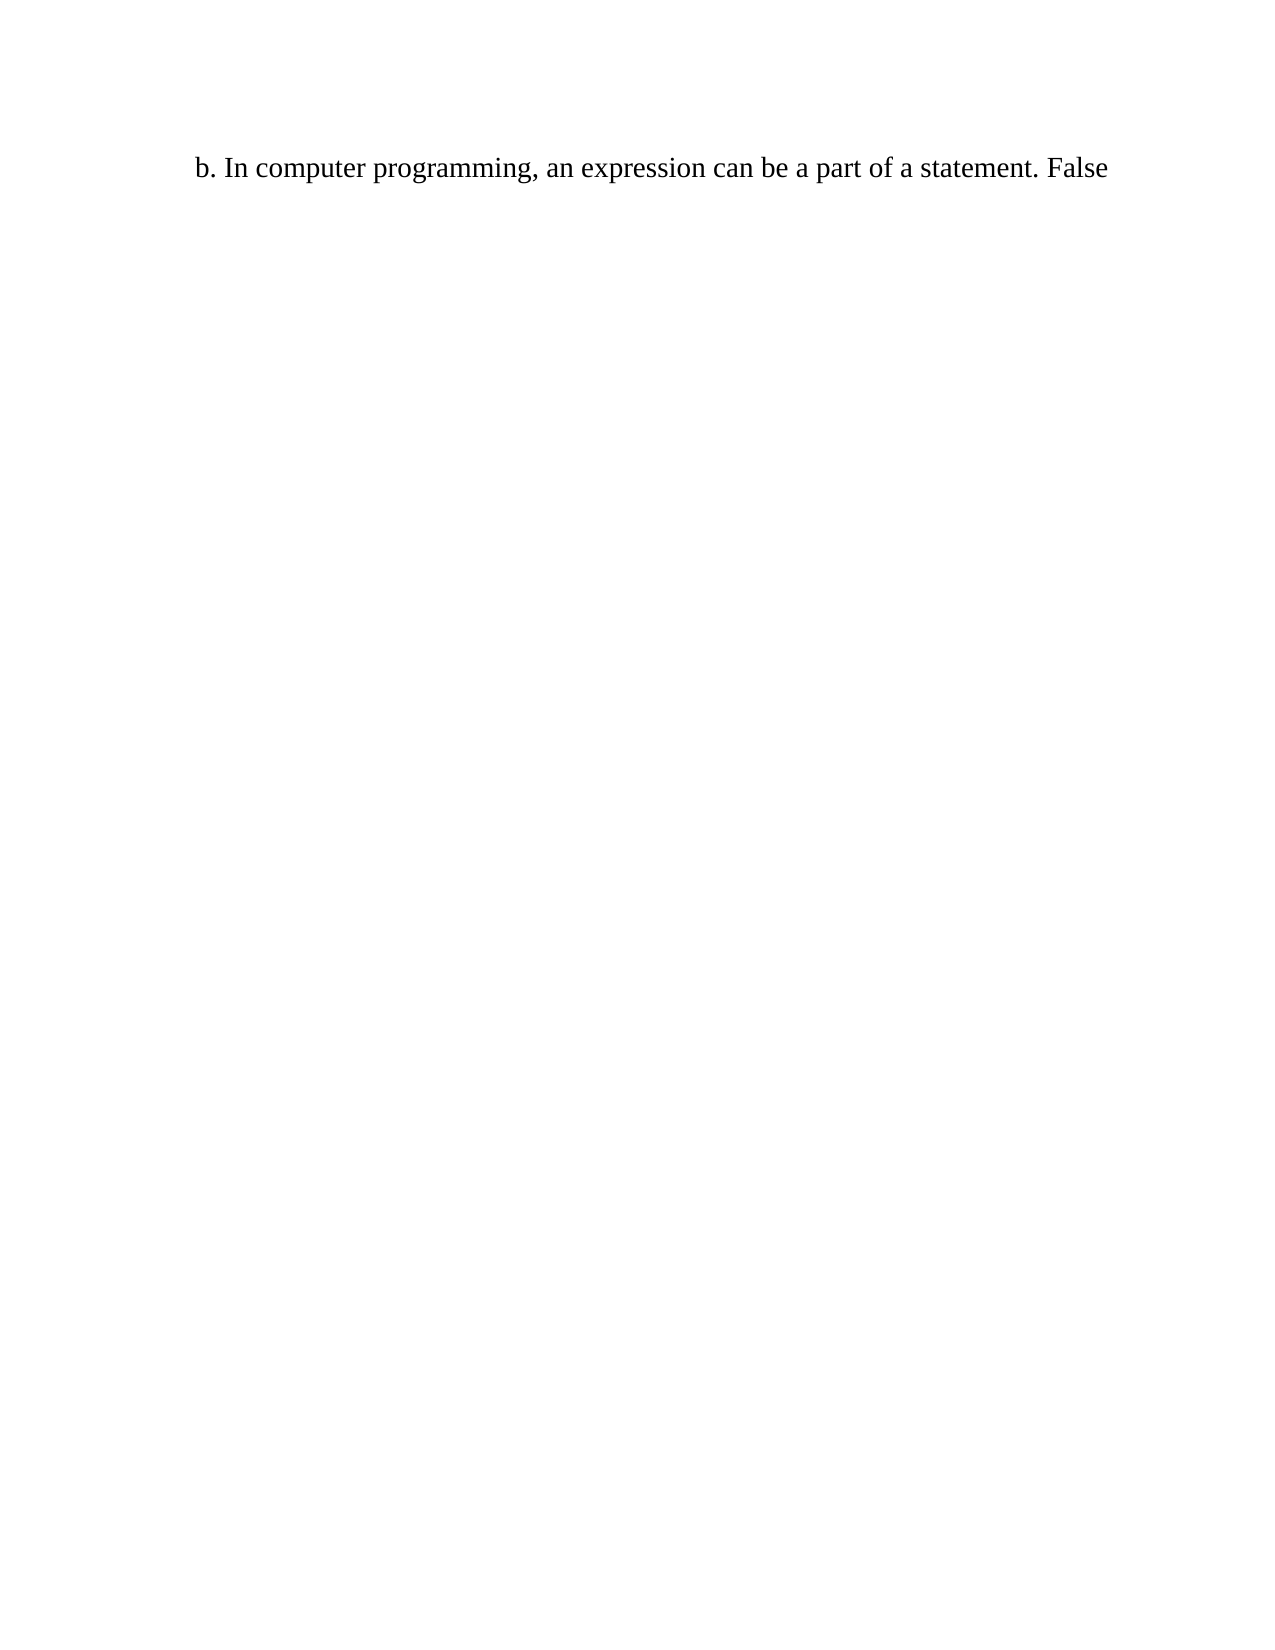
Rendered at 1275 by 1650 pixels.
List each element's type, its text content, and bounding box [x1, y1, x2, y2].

list b. In computer programming, an expression can be a part of a statement. False [187, 150, 1125, 183]
